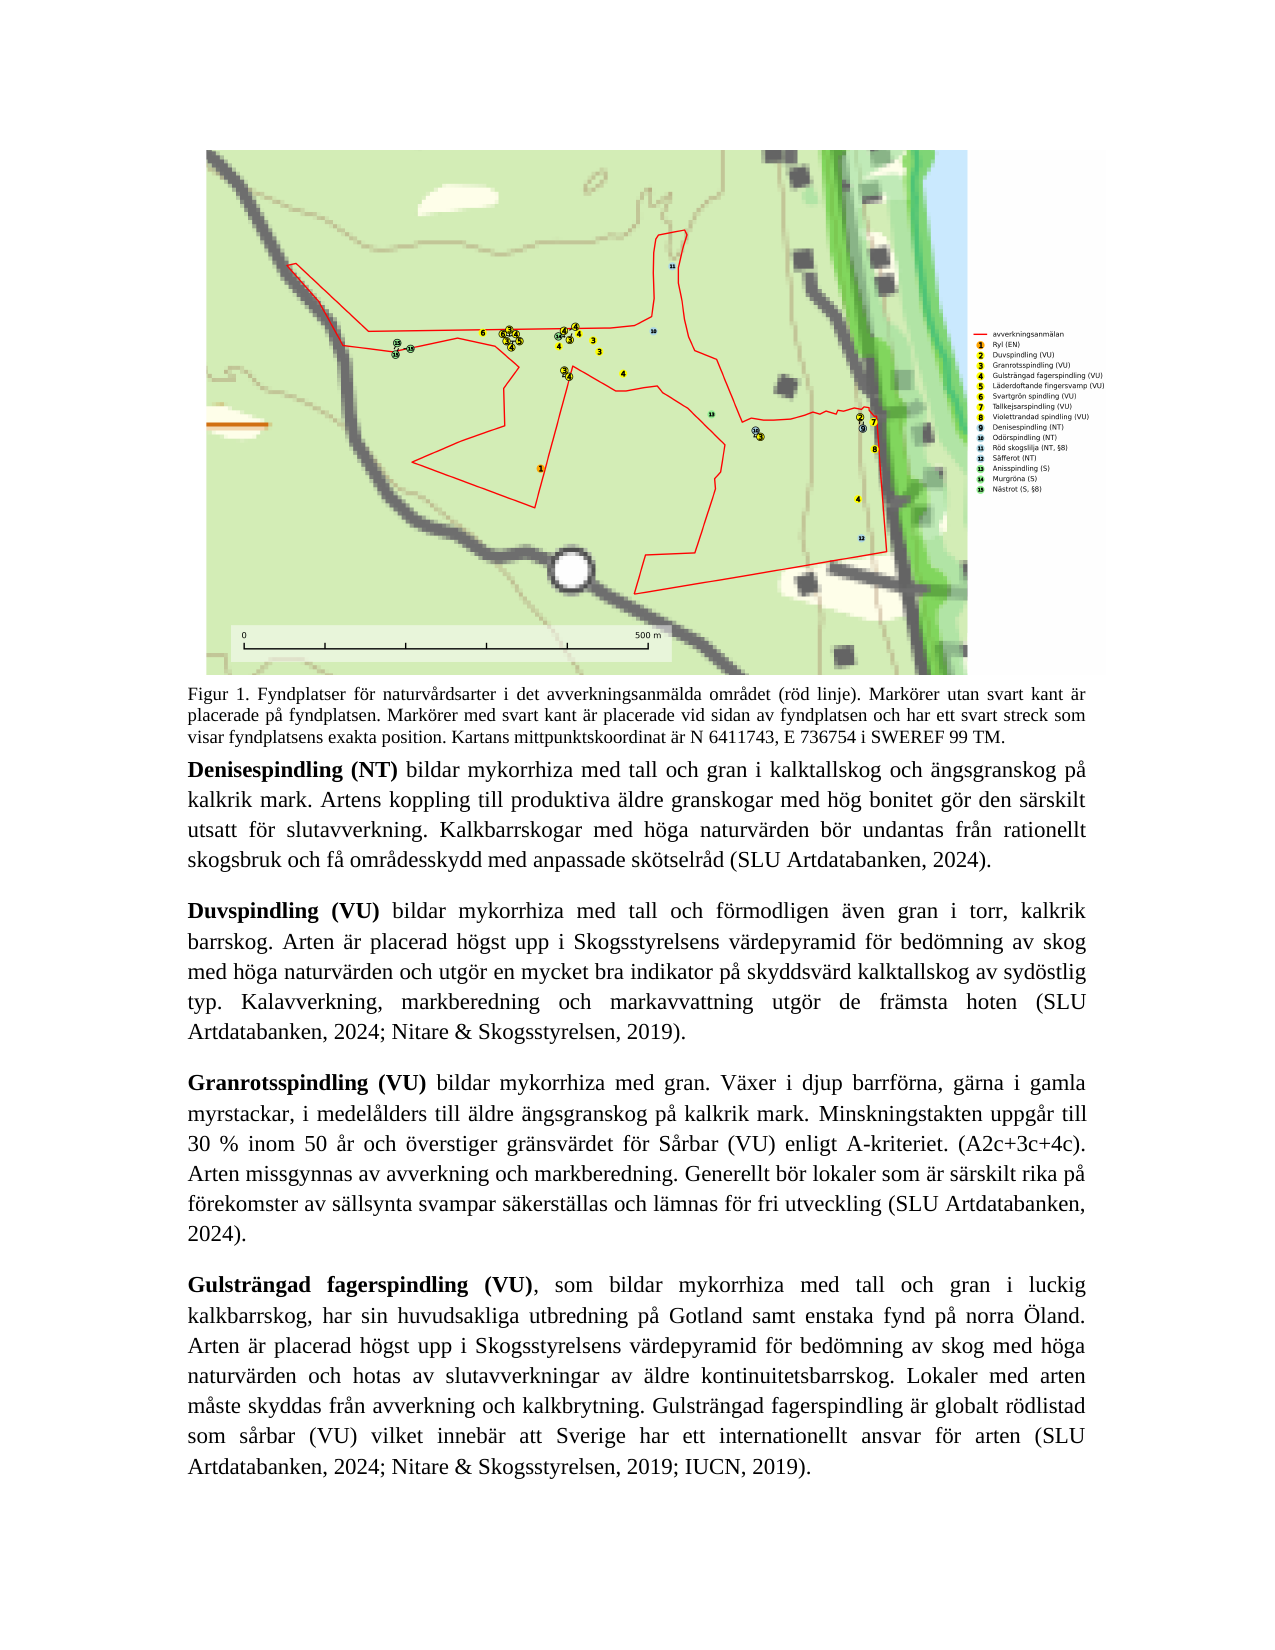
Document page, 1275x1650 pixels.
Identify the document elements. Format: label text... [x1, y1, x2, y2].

text Denisespindling (NT) bildar mykorrhiza med tall och gran i kalktallskog och ängsgranskog på kalkrik mark. Artens koppling till produktiva äldre granskogar med hög bonitet gör den särskilt utsatt för slutavverkning. Kalkbarrskogar med höga naturvärden bör undantas från rationellt skogsbruk och få områdesskydd med anpassade skötselråd (SLU Artdatabanken, 2024). [187, 756, 1087, 873]
text Figur 1. Fyndplatser för naturvårdsarter i det avverkningsanmälda området (röd linje). Markörer utan svart kant är placerade på fyndplatsen. Markörer med svart kant är placerade vid sidan av fyndplatsen och har ett svart streck som visar fyndplatsens exakta position. Kartans mittpunktskoordinat är N 6411743, E 736754 i SWEREF 99 TM. [187, 683, 1087, 747]
picture [206, 150, 1107, 675]
text Granrotsspindling (VU) bildar mykorrhiza med gran. Växer i djup barrförna, gärna i gamla myrstackar, i medelålders till äldre ängsgranskog på kalkrik mark. Minskningstakten uppgår till 30 % inom 50 år och överstiger gränsvärdet för Sårbar (VU) enligt A-kriteriet. (A2c+3c+4c). Arten missgynnas av avverkning och markberedning. Generellt bör lokaler som är särskilt rika på förekomster av sällsynta svampar säkerställas och lämnas för fri utveckling (SLU Artdatabanken, 2024). [187, 1069, 1087, 1247]
text Duvspindling (VU) bildar mykorrhiza med tall och förmodligen även gran i torr, kalkrik barrskog. Arten är placerad högst upp i Skogsstyrelsens värdepyramid för bedömning av skog med höga naturvärden och utgör en mycket bra indikator på skyddsvärd kalktallskog av sydöstlig typ. Kalavverkning, markberedning och markavvattning utgör de främsta hoten (SLU Artdatabanken, 2024; Nitare & Skogsstyrelsen, 2019). [187, 897, 1087, 1045]
text Gulsträngad fagerspindling (VU), som bildar mykorrhiza med tall och gran i luckig kalkbarrskog, har sin huvudsakliga utbredning på Gotland samt enstaka fynd på norra Öland. Arten är placerad högst upp i Skogsstyrelsens värdepyramid för bedömning av skog med höga naturvärden och hotas av slutavverkningar av äldre kontinuitetsbarrskog. Lokaler med arten måste skyddas från avverkning och kalkbrytning. Gulsträngad fagerspindling är globalt rödlistad som sårbar (VU) vilket innebär att Sverige har ett internationellt ansvar för arten (SLU Artdatabanken, 2024; Nitare & Skogsstyrelsen, 2019; IUCN, 2019). [187, 1271, 1087, 1479]
